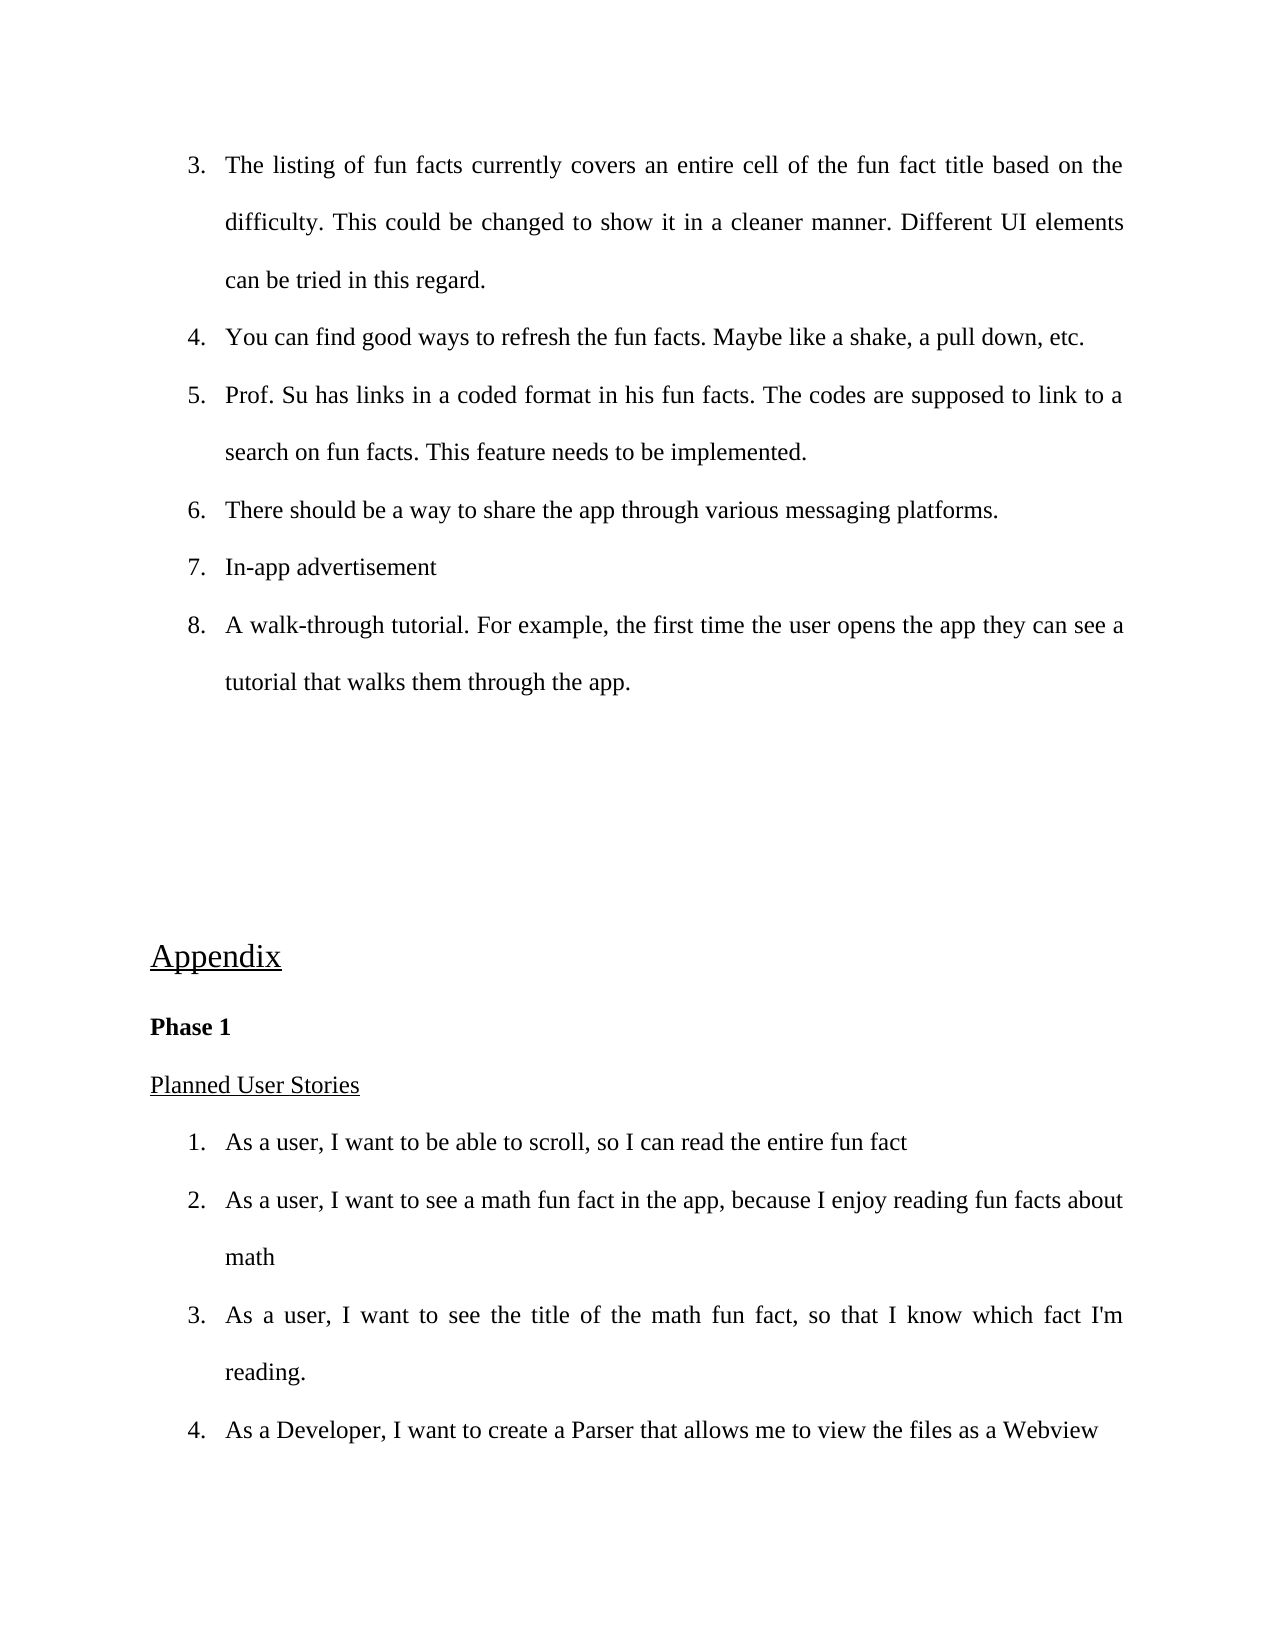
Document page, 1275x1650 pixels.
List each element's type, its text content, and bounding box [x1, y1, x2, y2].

list As a user, I want to see a math fun fact in the app, because I enjoy reading fun facts about math [187, 1185, 1125, 1271]
list In-app advertisement [187, 552, 1125, 581]
list As a Developer, I want to create a Parser that allows me to view the files as a Webview [187, 1415, 1125, 1444]
list As a user, I want to be able to scroll, so I can read the entire fun fact [187, 1127, 1125, 1156]
text Phase 1 [150, 1012, 1125, 1041]
list The listing of fun facts currently covers an entire cell of the fun fact title based on the difficulty. This could be changed to show it in a cleaner manner. Different UI elements can be tried in this regard. [187, 150, 1125, 294]
list Prof. Su has links in a coded format in his fun facts. The codes are supposed to link to a search on fun facts. This feature needs to be implemented. [187, 380, 1125, 466]
list A walk-through tutorial. For example, the first time the user opens the app they can see a tutorial that walks them through the app. [187, 610, 1125, 696]
list You can find good ways to refresh the fun facts. Maybe like a shake, a pull down, etc. [187, 322, 1125, 351]
list As a user, I want to see the title of the math fun fact, so that I know which fact I'm reading. [187, 1300, 1125, 1386]
list There should be a way to share the app through various messaging platforms. [187, 495, 1125, 524]
text Planned User Stories [150, 1070, 1125, 1099]
text Appendix [150, 936, 1125, 974]
